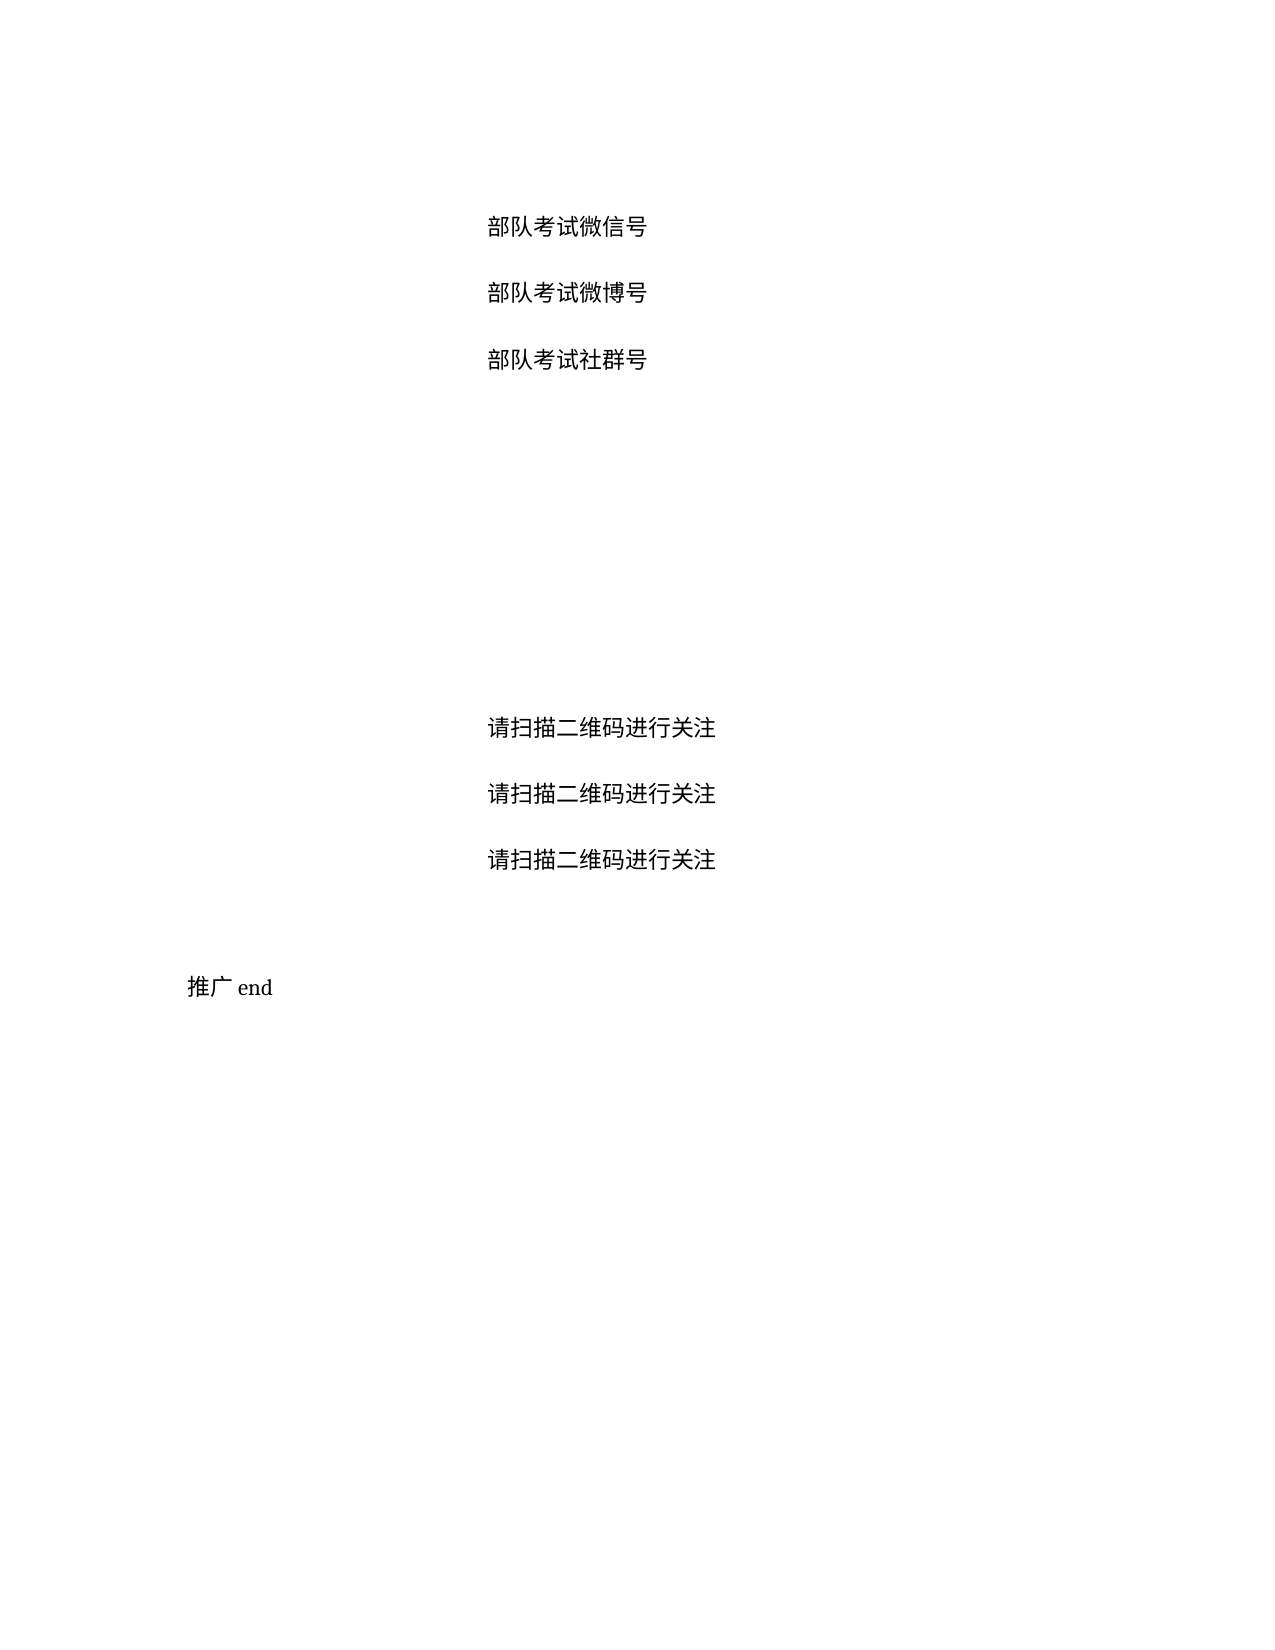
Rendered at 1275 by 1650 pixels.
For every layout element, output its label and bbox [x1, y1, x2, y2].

text [187, 150, 1087, 1032]
